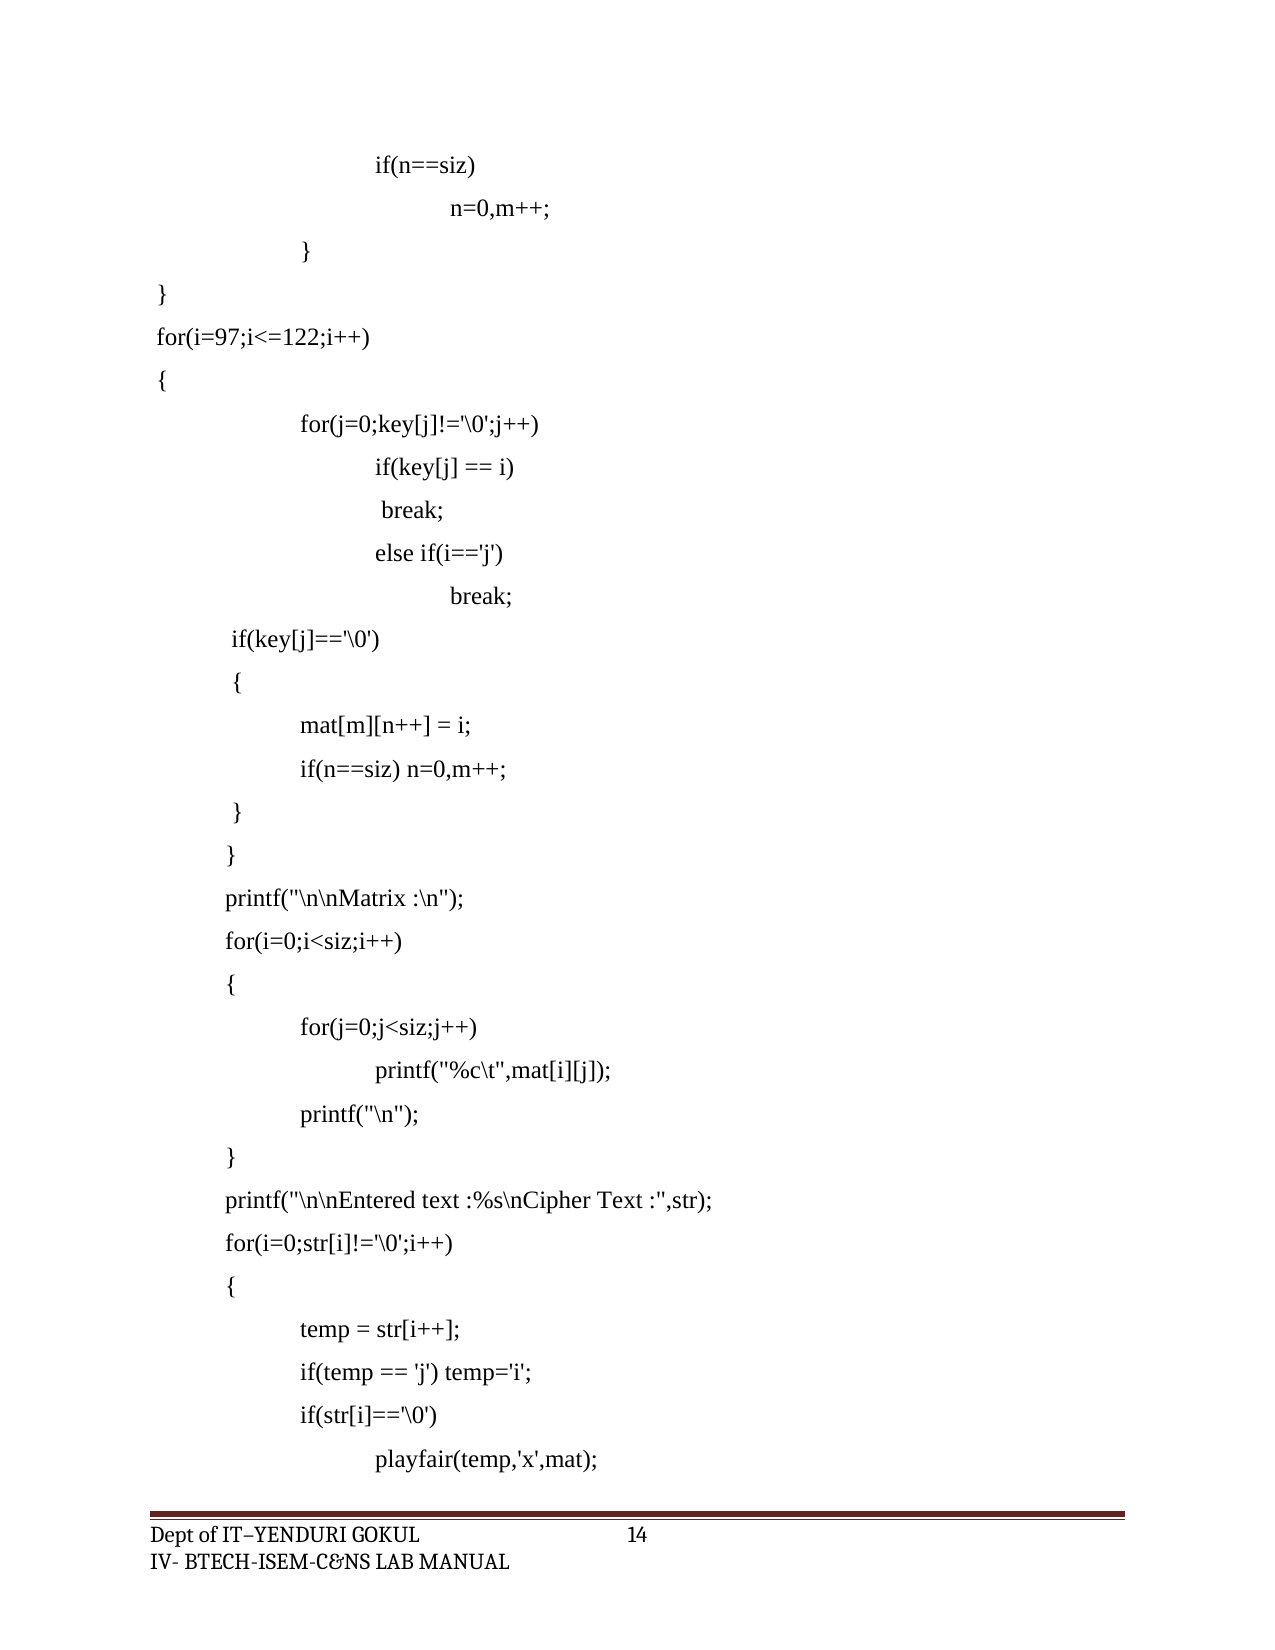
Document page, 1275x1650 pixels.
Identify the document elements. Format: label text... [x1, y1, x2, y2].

text for(j=0;key[j]!='\0';j++) [150, 409, 1125, 437]
text printf("\n"); [150, 1099, 1125, 1127]
text else if(i=='j') [150, 538, 1125, 567]
text } [150, 1142, 1125, 1171]
text break; [150, 581, 1125, 610]
text for(i=0;str[i]!='\0';i++) [150, 1228, 1125, 1257]
text if(key[j] == i) [150, 452, 1125, 481]
text } [150, 236, 1125, 265]
text { [150, 969, 1125, 998]
text for(j=0;j<siz;j++) [150, 1012, 1125, 1041]
text for(i=0;i<siz;i++) [150, 926, 1125, 955]
text printf("\n\nMatrix :\n"); [150, 883, 1125, 912]
text printf("%c\t",mat[i][j]); [150, 1056, 1125, 1084]
text } [150, 797, 1125, 826]
text } [150, 840, 1125, 869]
text { [150, 667, 1125, 696]
text break; [150, 495, 1125, 524]
text { [150, 1271, 1125, 1300]
text n=0,m++; [150, 193, 1125, 222]
text printf("\n\nEntered text :%s\nCipher Text :",str); [150, 1185, 1125, 1214]
text } [150, 279, 1125, 308]
text temp = str[i++]; [150, 1314, 1125, 1343]
text if(temp == 'j') temp='i'; [150, 1357, 1125, 1386]
text for(i=97;i<=122;i++) [150, 322, 1125, 351]
text if(n==siz) [150, 150, 1125, 179]
text mat[m][n++] = i; [150, 711, 1125, 739]
text if(key[j]=='\0') [150, 624, 1125, 653]
text playfair(temp,'x',mat); [150, 1444, 1125, 1472]
text if(str[i]=='\0') [150, 1401, 1125, 1429]
text { [150, 366, 1125, 394]
text if(n==siz) n=0,m++; [150, 754, 1125, 782]
